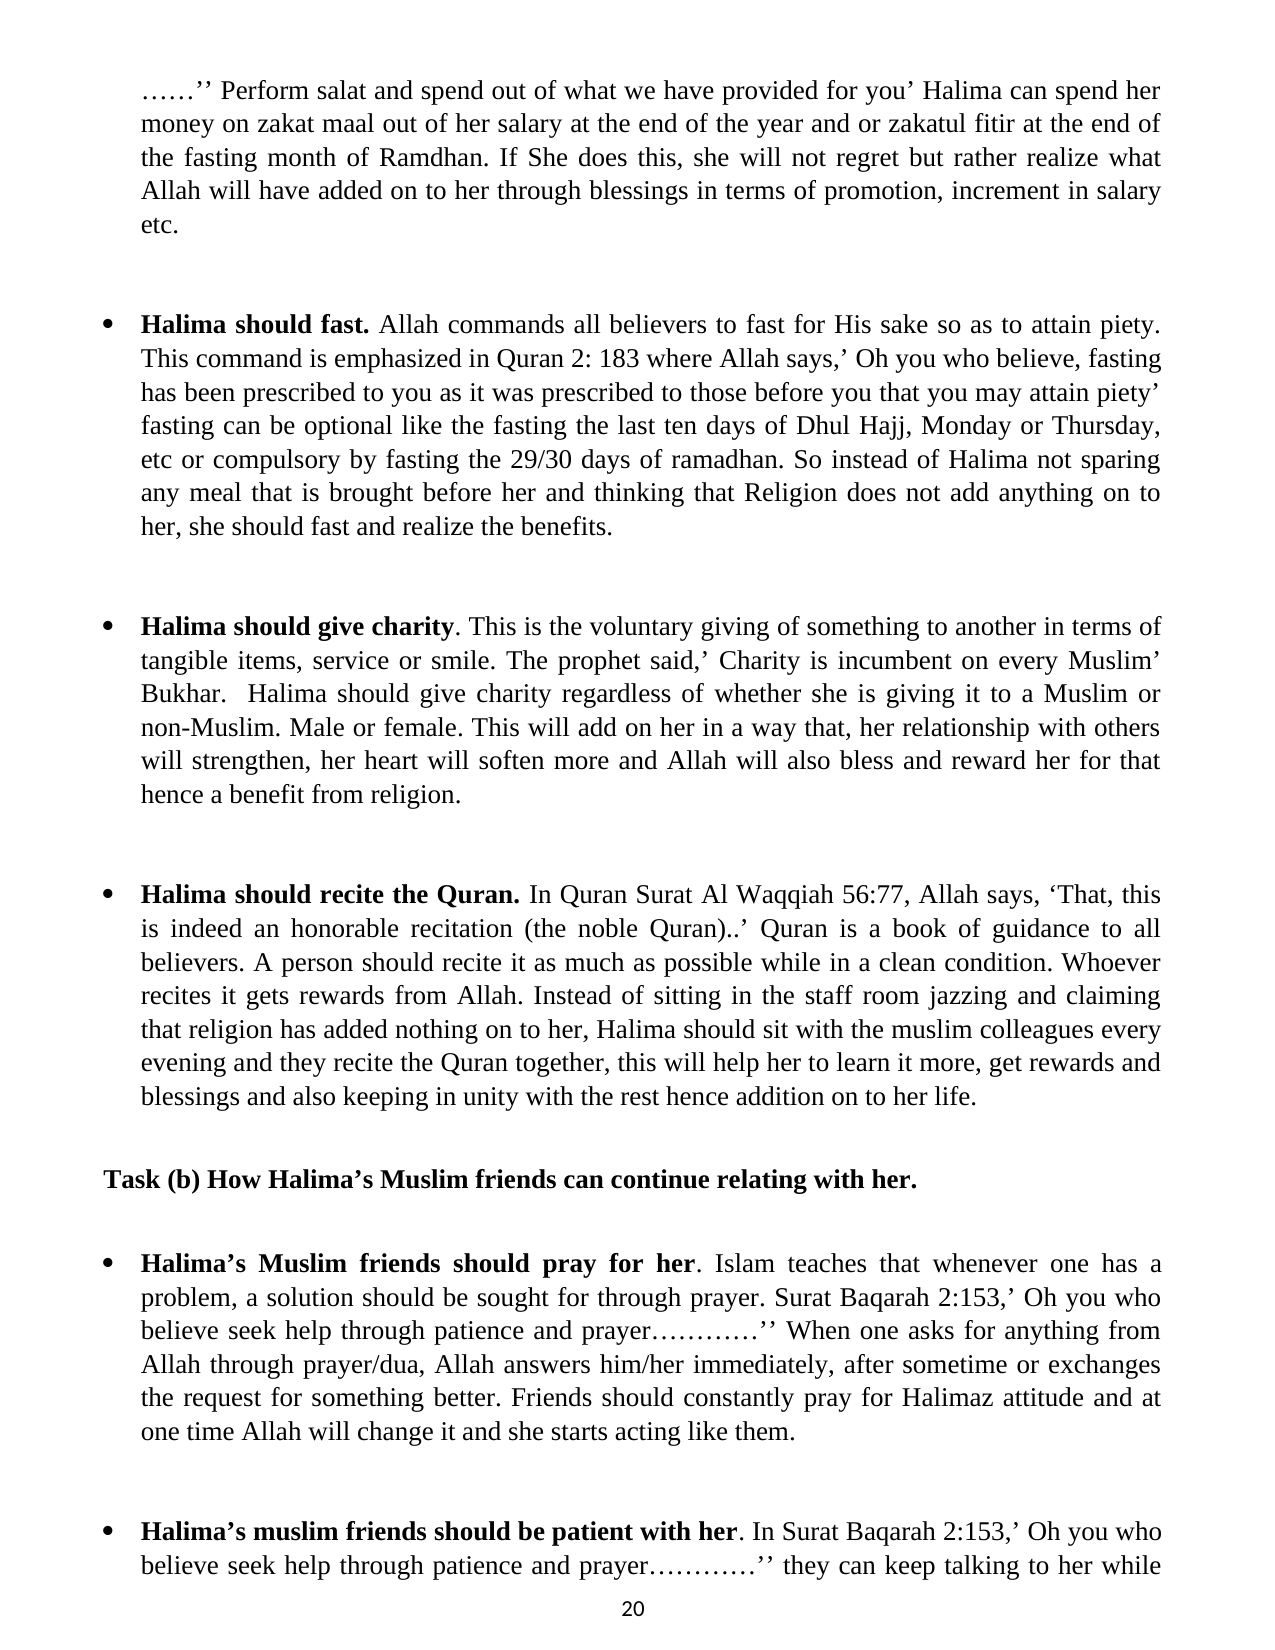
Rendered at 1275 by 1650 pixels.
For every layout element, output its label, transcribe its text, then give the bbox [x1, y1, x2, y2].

list Halima should fast. Allah commands all believers to fast for His sake so as to attain piety. This command is emphasized in Quran 2: 183 where Allah says,’ Oh you who believe, fasting has been prescribed to you as it was prescribed to those before you that you may attain piety’ fasting can be optional like the fasting the last ten days of Dhul Hajj, Monday or Thursday, etc or compulsory by fasting the 29/30 days of ramadhan. So instead of Halima not sparing any meal that is brought before her and thinking that Religion does not add anything on to her, she should fast and realize the benefits. [103, 308, 1162, 541]
list Halima should recite the Quran. In Quran Surat Al Waqqiah 56:77, Allah says, ‘That, this is indeed an honorable recitation (the noble Quran)..’ Quran is a book of guidance to all believers. A person should recite it as much as possible while in a clean condition. Whoever recites it gets rewards from Allah. Instead of sitting in the staff room jazzing and claiming that religion has added nothing on to her, Halima should sit with the muslim colleagues every evening and they recite the Quran together, this will help her to learn it more, get rewards and blessings and also keeping in unity with the rest hence addition on to her life. [103, 878, 1162, 1111]
list Halima’s Muslim friends should pray for her. Islam teaches that whenever one has a problem, a solution should be sought for through prayer. Surat Baqarah 2:153,’ Oh you who believe seek help through patience and prayer…………’’ When one asks for anything from Allah through prayer/dua, Allah answers him/her immediately, after sometime or exchanges the request for something better. Friends should constantly pray for Halimaz attitude and at one time Allah will change it and she starts acting like them. [103, 1247, 1162, 1446]
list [103, 74, 1162, 239]
text Task (b) How Halima’s Muslim friends can continue relating with her. [103, 1163, 1162, 1195]
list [103, 1516, 1162, 1580]
list Halima should give charity. This is the voluntary giving of something to another in terms of tangible items, service or smile. The prophet said,’ Charity is incumbent on every Muslim’ Bukhar. Halima should give charity regardless of whether she is giving it to a Muslim or non-Muslim. Male or female. This will add on her in a way that, her relationship with others will strengthen, her heart will soften more and Allah will also bless and reward her for that hence a benefit from religion. [103, 610, 1162, 809]
